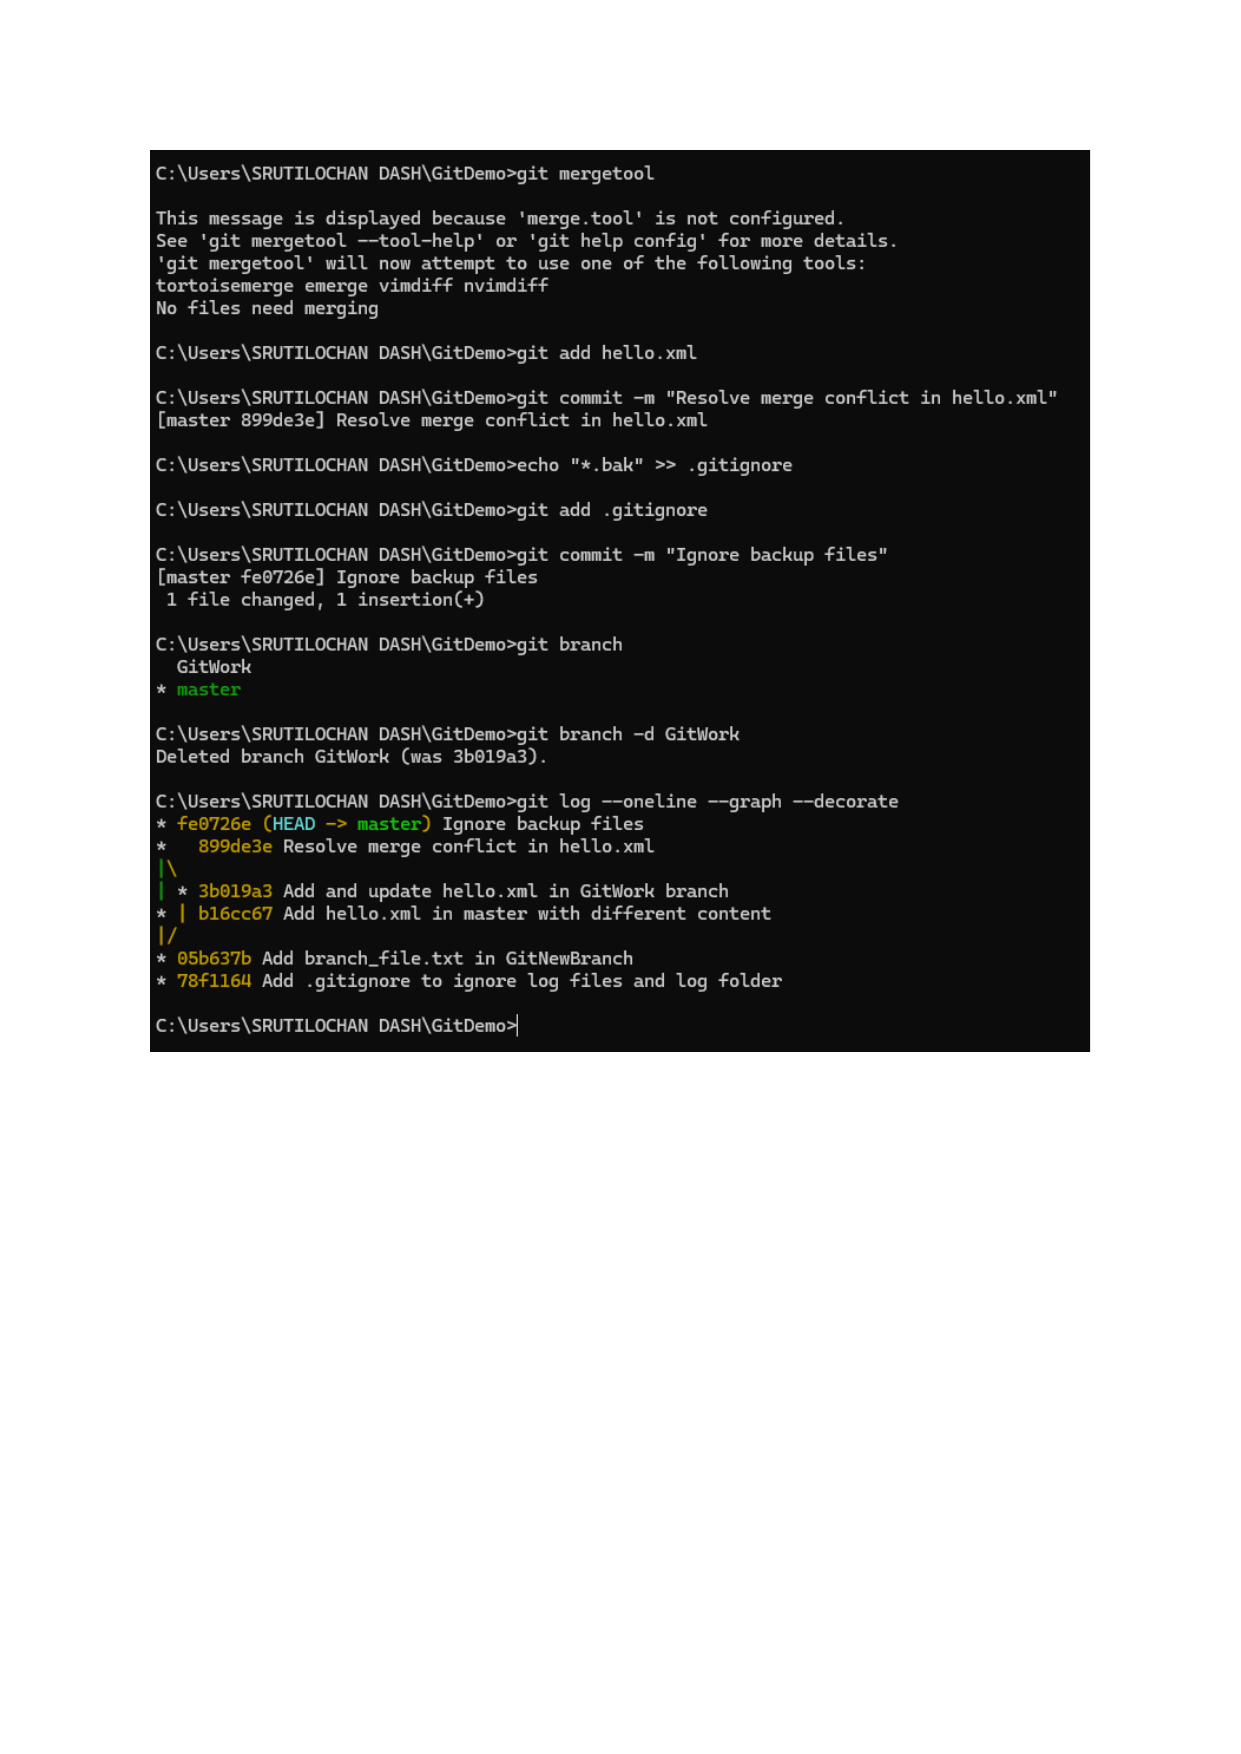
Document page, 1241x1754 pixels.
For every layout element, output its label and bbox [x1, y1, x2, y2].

picture [150, 150, 1091, 1052]
